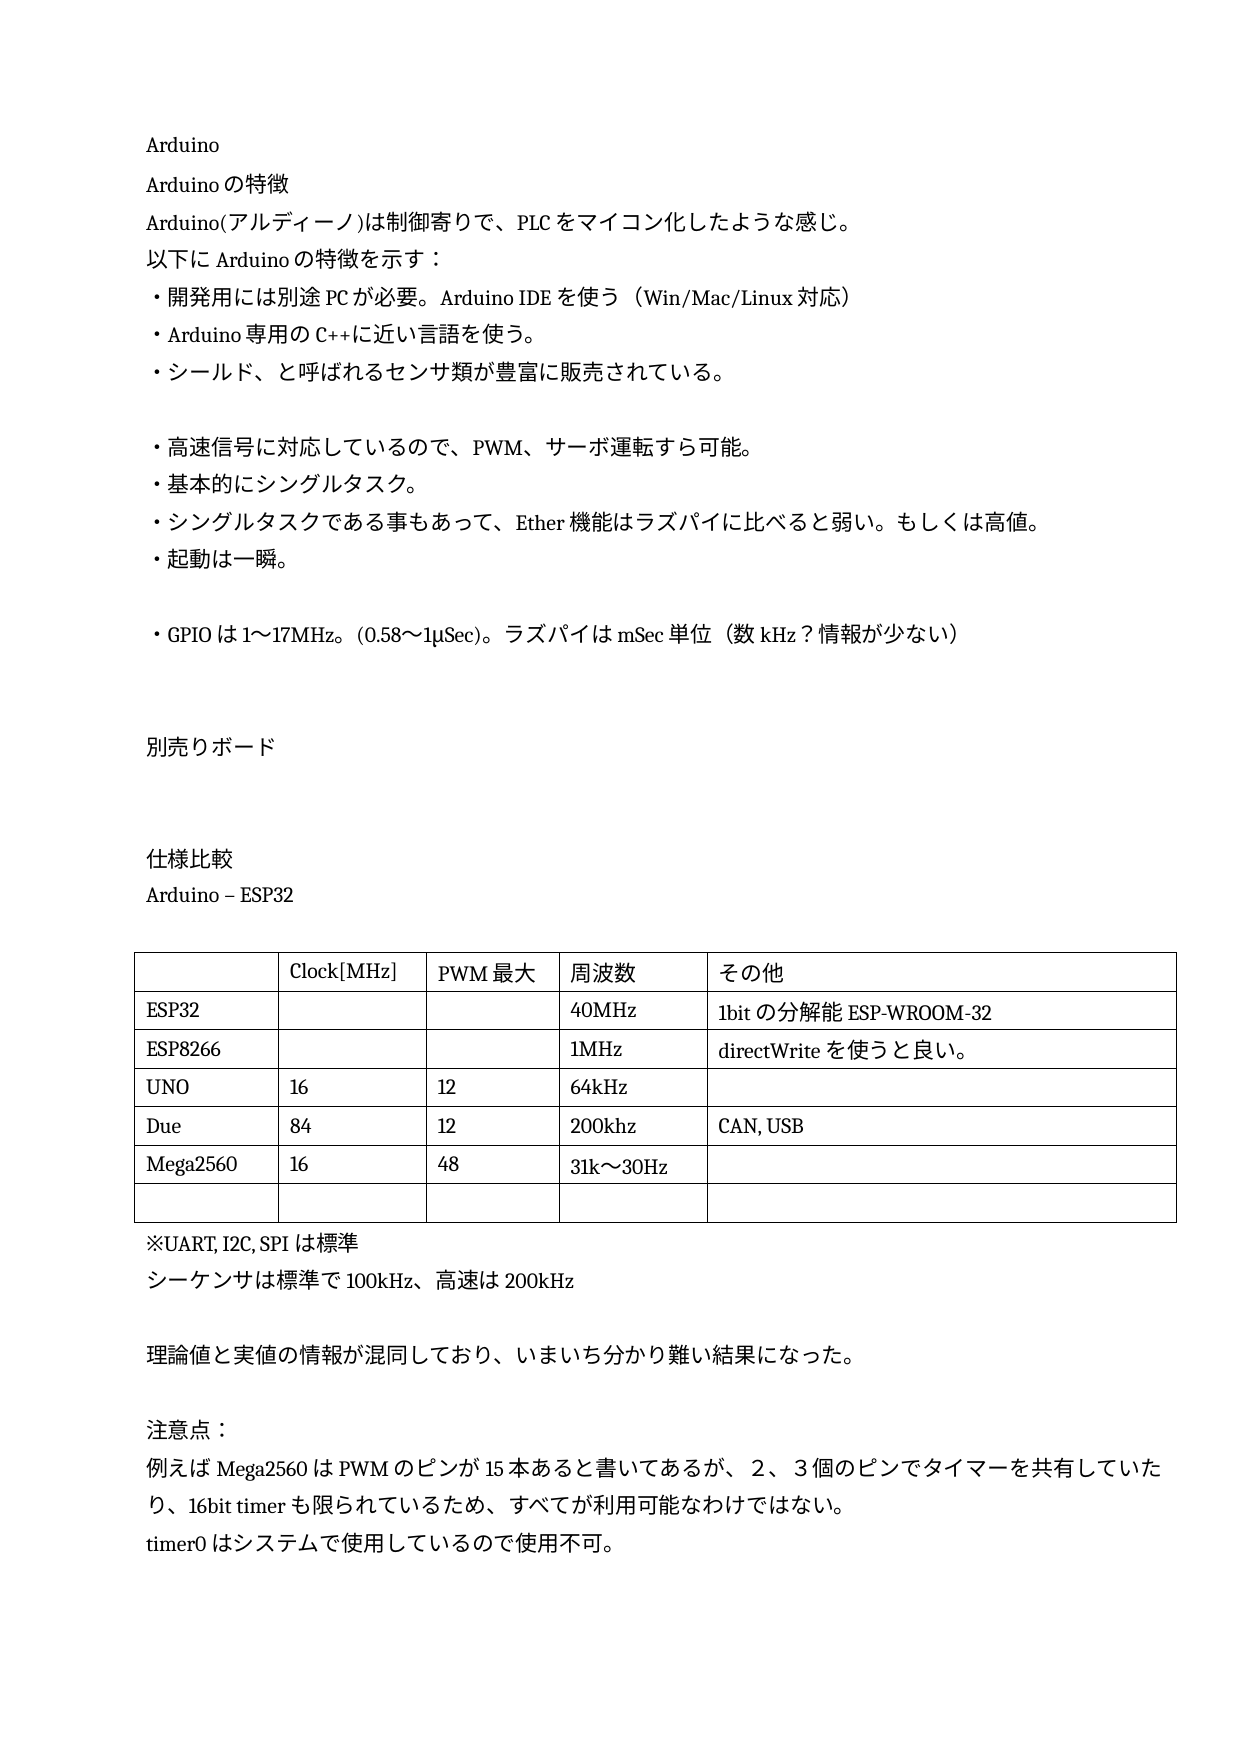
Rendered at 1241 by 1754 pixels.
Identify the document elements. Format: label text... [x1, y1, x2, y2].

text Arduino – ESP32 [146, 877, 1165, 914]
text Arduino(アルディーノ)は制御寄りで、PLCをマイコン化したような感じ。 [146, 202, 1165, 239]
text ・Arduino専用のC++に近い言語を使う。 [146, 314, 1165, 352]
text ・高速信号に対応しているので、PWM、サーボ運転すら可能。 [146, 427, 1165, 464]
table_cell 12 [427, 1107, 559, 1145]
table_cell 48 [427, 1146, 559, 1183]
text 注意点： [146, 1410, 1165, 1448]
text ・GPIOは1～17MHz。(0.58～1μSec)。ラズパイはmSec単位（数kHz？情報が少ない） [146, 614, 1165, 652]
table_cell 40MHz [560, 992, 707, 1029]
table_cell 200khz [560, 1107, 707, 1145]
table_cell CAN, USB [708, 1107, 1176, 1145]
table_cell [279, 992, 426, 1029]
table_cell 16 [279, 1069, 426, 1106]
table_cell 1MHz [560, 1030, 707, 1068]
table_cell [708, 1069, 1176, 1106]
table_header [135, 953, 278, 991]
table_cell 64kHz [560, 1069, 707, 1106]
table_cell ESP8266 [135, 1030, 278, 1068]
table_cell 84 [279, 1107, 426, 1145]
table_cell ESP32 [135, 992, 278, 1029]
text 理論値と実値の情報が混同しており、いまいち分かり難い結果になった。 [146, 1335, 1165, 1373]
table_cell [427, 992, 559, 1029]
text シーケンサは標準で100kHz、高速は200kHz [146, 1260, 1165, 1298]
table_header PWM最大 [427, 953, 559, 991]
text 別売りボード [146, 727, 1165, 764]
text ・基本的にシングルタスク。 [146, 464, 1165, 502]
text Arduino [146, 127, 1165, 164]
text 以下にArduinoの特徴を示す： [146, 239, 1165, 277]
table_cell [427, 1184, 559, 1222]
text 仕様比較 [146, 839, 1165, 877]
table_cell [708, 1146, 1176, 1183]
text Arduinoの特徴 [146, 164, 1165, 202]
table_cell [560, 1184, 707, 1222]
table_cell Due [135, 1107, 278, 1145]
table_cell [427, 1030, 559, 1068]
table_cell directWrite を使うと良い。 [708, 1030, 1176, 1068]
table_header その他 [708, 953, 1176, 991]
table_cell [279, 1030, 426, 1068]
text ・開発用には別途PCが必要。Arduino IDEを使う（Win/Mac/Linux対応） [146, 277, 1165, 314]
text timer0はシステムで使用しているので使用不可。 [146, 1523, 1165, 1560]
table_cell 1bitの分解能 ESP-WROOM-32 [708, 992, 1176, 1029]
text ・シングルタスクである事もあって、Ether機能はラズパイに比べると弱い。もしくは高値。 [146, 502, 1165, 539]
table_cell 16 [279, 1146, 426, 1183]
table_cell 31k～30Hz [560, 1146, 707, 1183]
table_cell [135, 1184, 278, 1222]
table_header Clock[MHz] [279, 953, 426, 991]
table_header 周波数 [560, 953, 707, 991]
table_cell [708, 1184, 1176, 1222]
text ・シールド、と呼ばれるセンサ類が豊富に販売されている。 [146, 352, 1165, 389]
text ※UART, I2C, SPI は標準 [146, 1223, 1165, 1260]
text 例えばMega2560はPWMのピンが15本あると書いてあるが、２、３個のピンでタイマーを共有していたり、16bit timerも限られているため、すべてが利用可能なわけではない。 [146, 1448, 1165, 1523]
table_cell Mega2560 [135, 1146, 278, 1183]
table_cell UNO [135, 1069, 278, 1106]
table_cell [279, 1184, 426, 1222]
table_cell 12 [427, 1069, 559, 1106]
text ・起動は一瞬。 [146, 539, 1165, 577]
